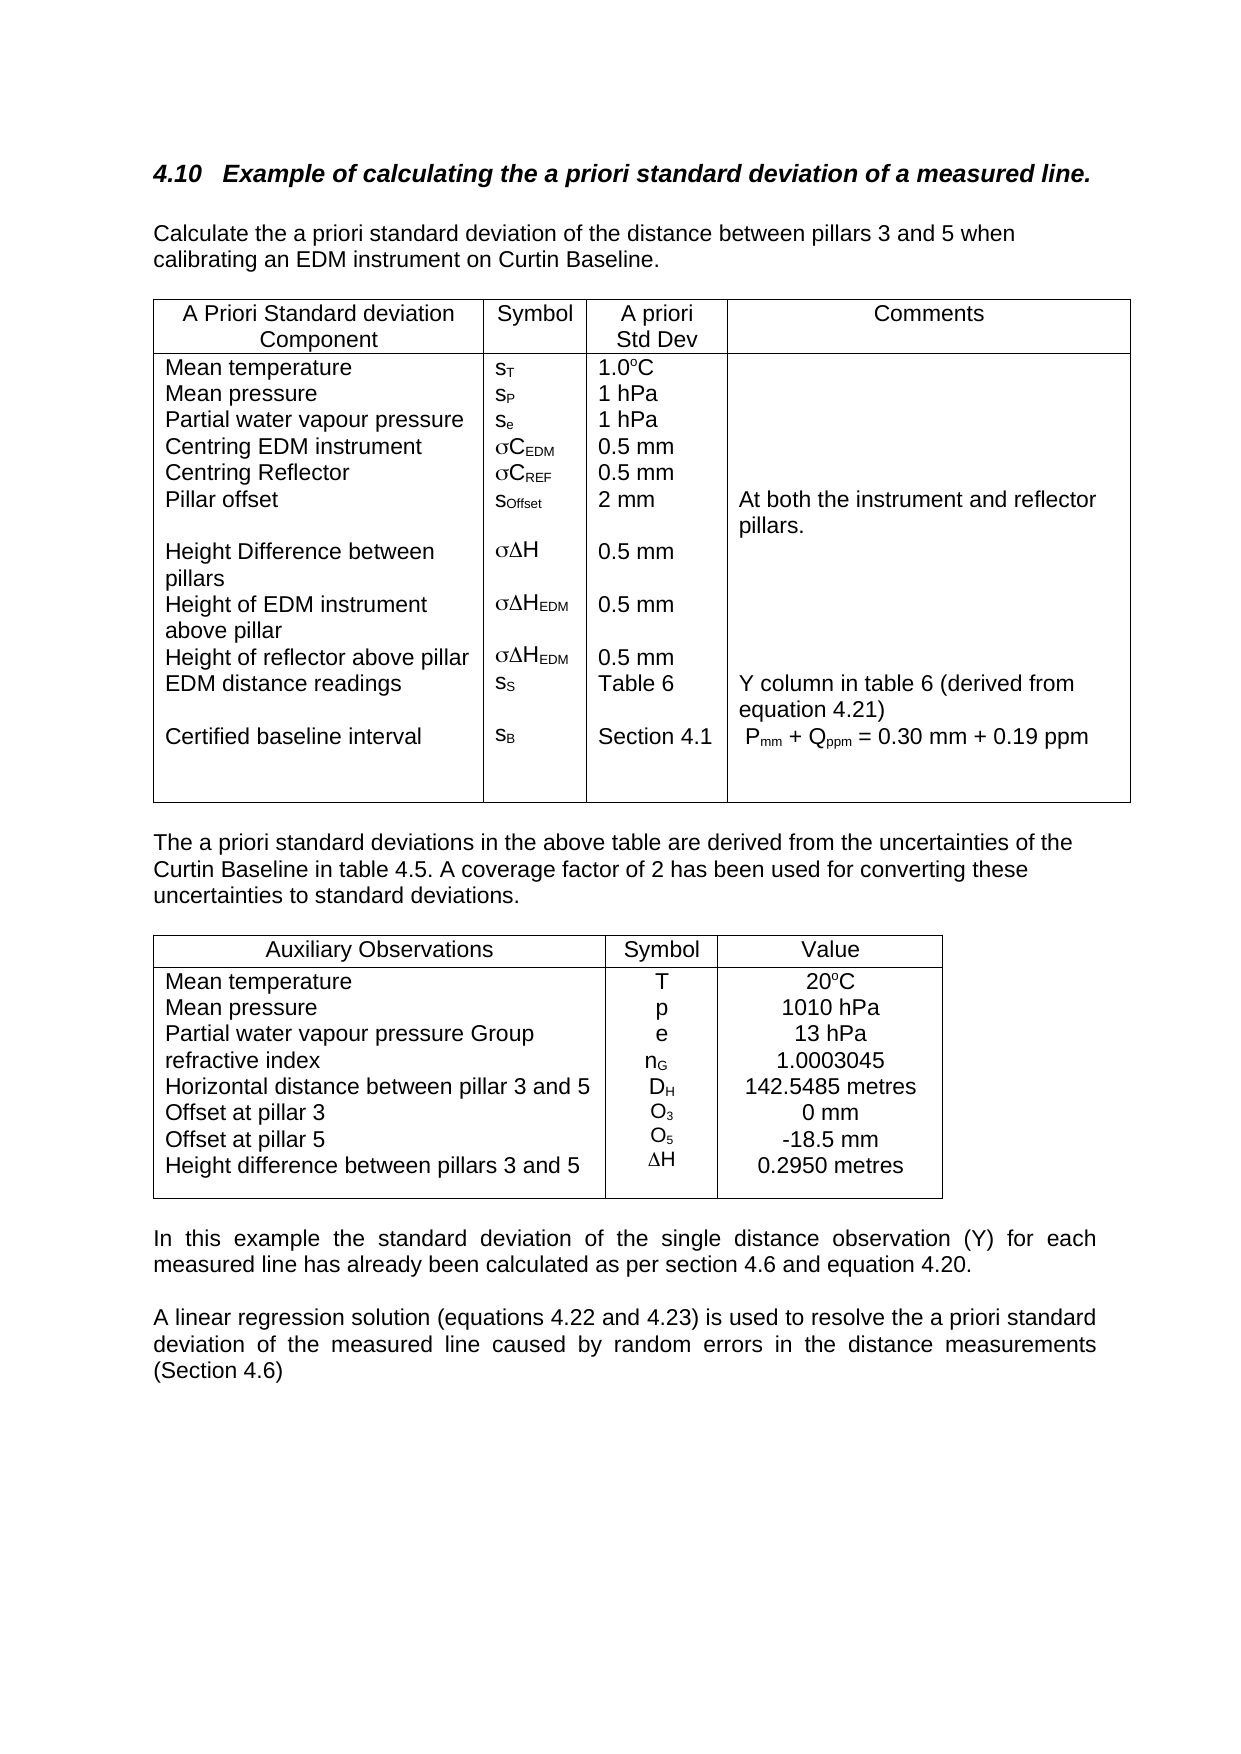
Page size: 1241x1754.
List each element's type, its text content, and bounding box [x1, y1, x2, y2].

table_header A Priori Standard deviation Component [154, 300, 483, 353]
table_cell 1.0oC 1 hPa 1 hPa 0.5 mm 0.5 mm 2 mm 0.5 mm 0.5 mm 0.5 mm Table 6 Section 4.1 [587, 354, 727, 802]
table_cell T p e nG DH O3 O5 H [606, 968, 717, 1198]
table_header Comments [728, 300, 1130, 353]
text In this example the standard deviation of the single distance observation (Y) for each measured line has already been calculated as per section 4.6 and equation 4.20. [153, 1225, 1098, 1278]
table_cell Mean temperature Mean pressure Partial water vapour pressure Group refractive index Horizontal distance between pillar 3 and 5 Offset at pillar 3 Offset at pillar 5 Height difference between pillars 3 and 5 [154, 968, 605, 1198]
table_header Auxiliary Observations [154, 936, 605, 967]
table_cell Mean temperature Mean pressure Partial water vapour pressure Centring EDM instrument Centring Reflector Pillar offset Height Difference between pillars Height of EDM instrument above pillar Height of reflector above pillar EDM distance readings Certified baseline interval [154, 354, 483, 802]
subtitle 4.10 Example of calculating the a priori standard deviation of a measured line. [153, 158, 1098, 187]
table_header A priori Std Dev [587, 300, 727, 353]
text Calculate the a priori standard deviation of the distance between pillars 3 and 5 when calibrating an EDM instrument on Curtin Baseline. [153, 220, 1098, 273]
table_cell sT sP se CEDM CREF sOffset H HEDM HEDM sS sB [484, 354, 586, 802]
table_header Symbol [484, 300, 586, 353]
table_cell At both the instrument and reflector pillars. Y column in table 6 (derived from equation 4.21) Pmm + Qppm = 0.30 mm + 0.19 ppm [728, 354, 1130, 802]
table_header Value [718, 936, 942, 967]
table_cell 20oC 1010 hPa 13 hPa 1.0003045 142.5485 metres 0 mm -18.5 mm 0.2950 metres [718, 968, 942, 1198]
text A linear regression solution (equations 4.22 and 4.23) is used to resolve the a priori standard deviation of the measured line caused by random errors in the distance measurements (Section 4.6) [153, 1304, 1098, 1383]
text The a priori standard deviations in the above table are derived from the uncertainties of the Curtin Baseline in table 4.5. A coverage factor of 2 has been used for converting these uncertainties to standard deviations. [153, 829, 1098, 908]
table_header Symbol [606, 936, 717, 967]
